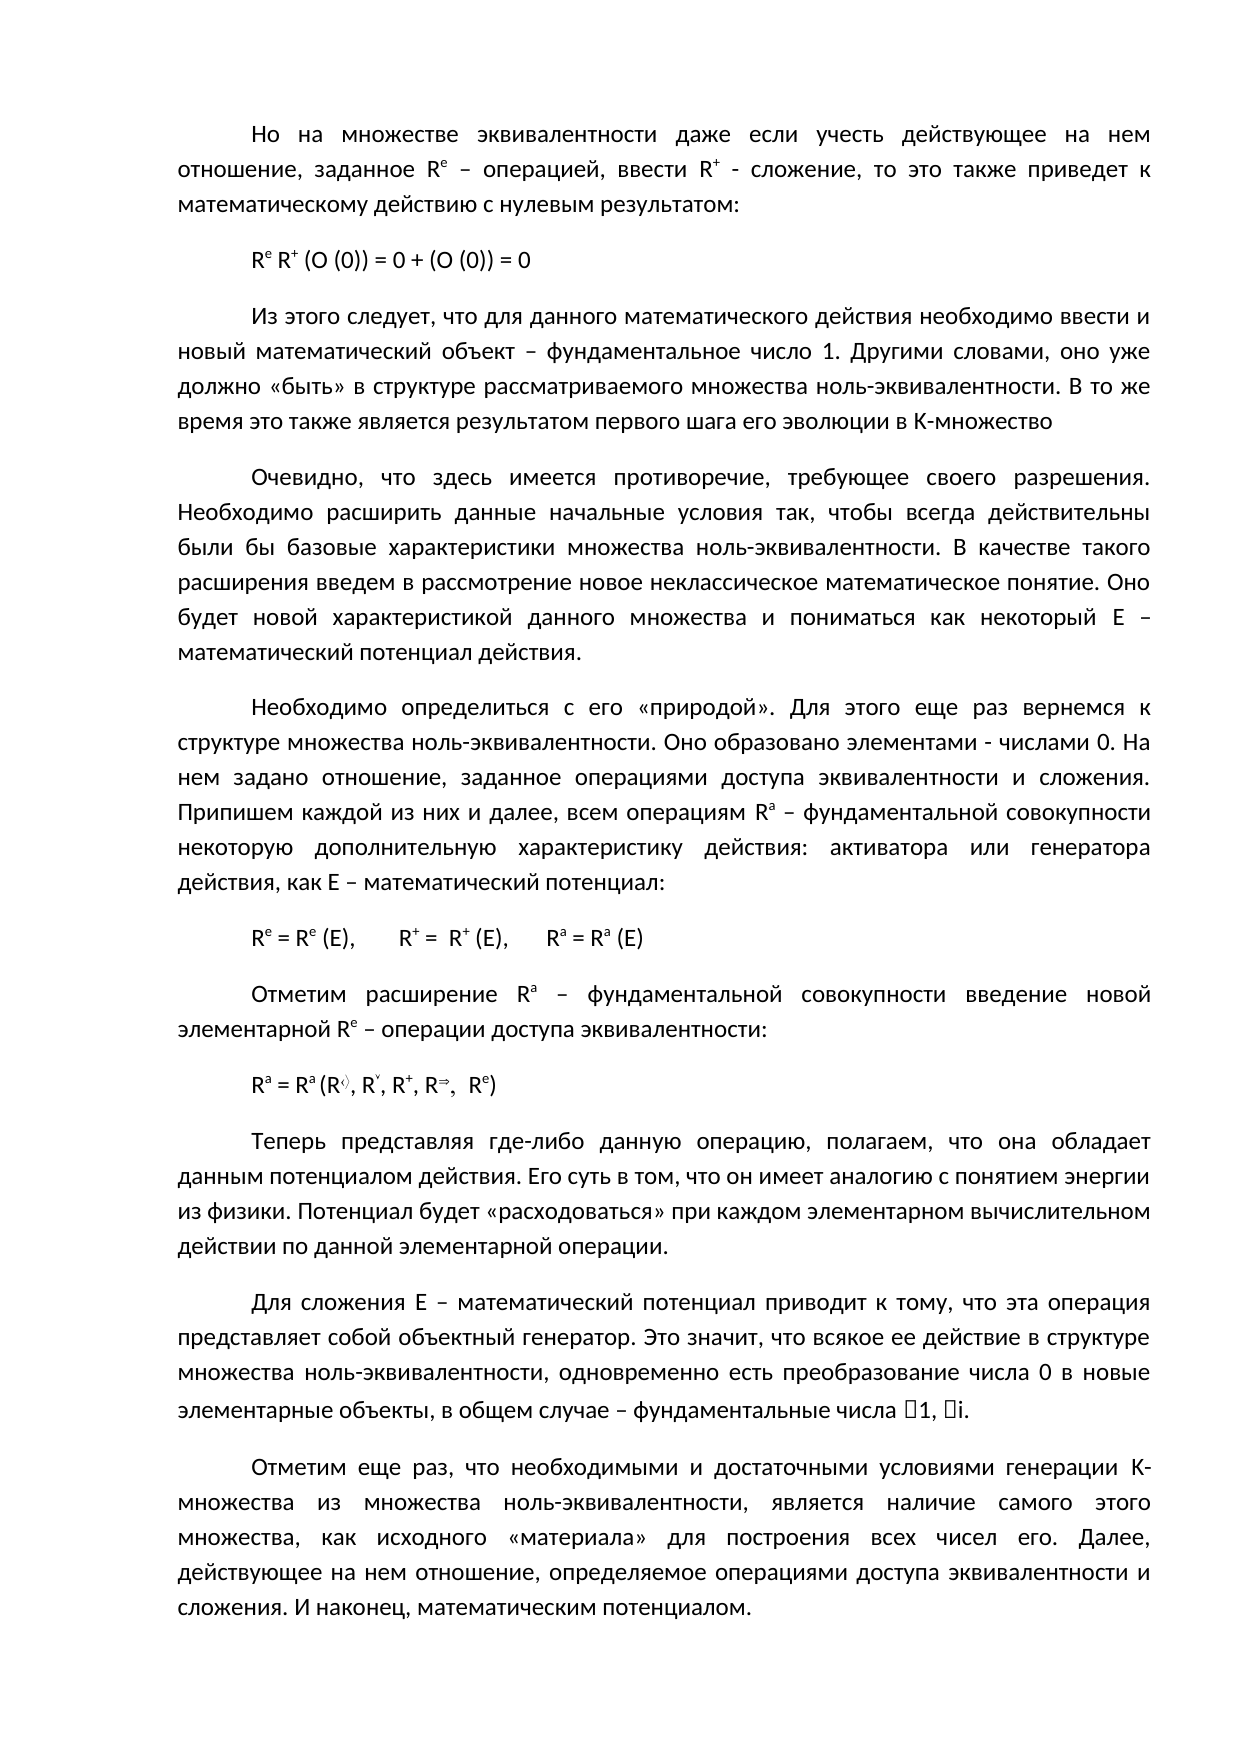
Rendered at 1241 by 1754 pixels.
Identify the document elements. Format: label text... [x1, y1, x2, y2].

text Rе = Rе (E), R+ = R+ (E), Rа = Rа (E) [177, 922, 1152, 953]
text Отметим еще раз, что необходимыми и достаточными условиями генерации K-множества из множества ноль-эквивалентности, является наличие самого этого множества, как исходного «материала» для построения всех чисел его. Далее, действующее на нем отношение, определяемое операциями доступа эквивалентности и сложения. И наконец, математическим потенциалом. [177, 1451, 1152, 1622]
text Очевидно, что здесь имеется противоречие, требующее своего разрешения. Необходимо расширить данные начальные условия так, чтобы всегда действительны были бы базовые характеристики множества ноль-эквивалентности. В качестве такого расширения введем в рассмотрение новое неклассическое математическое понятие. Оно будет новой характеристикой данного множества и пониматься как некоторый E – математический потенциал действия. [177, 461, 1152, 666]
text Теперь представляя где-либо данную операцию, полагаем, что она обладает данным потенциалом действия. Его суть в том, что он имеет аналогию с понятием энергии из физики. Потенциал будет «расходоваться» при каждом элементарном вычислительном действии по данной элементарной операции. [177, 1125, 1152, 1260]
text Для сложения E – математический потенциал приводит к тому, что эта операция представляет собой объектный генератор. Это значит, что всякое ее действие в структуре множества ноль-эквивалентности, одновременно есть преобразование числа 0 в новые элементарные объекты, в общем случае – фундаментальные числа 1, i. [177, 1286, 1152, 1425]
text Отметим расширение Rа – фундаментальной совокупности введение новой элементарной Rе – операции доступа эквивалентности: [177, 978, 1152, 1044]
text Необходимо определиться с его «природой». Для этого еще раз вернемся к структуре множества ноль-эквивалентности. Оно образовано элементами - числами 0. На нем задано отношение, заданное операциями доступа эквивалентности и сложения. Припишем каждой из них и далее, всем операциям Rа – фундаментальной совокупности некоторую дополнительную характеристику действия: активатора или генератора действия, как E – математический потенциал: [177, 691, 1152, 897]
text Из этого следует, что для данного математического действия необходимо ввести и новый математический объект – фундаментальное число 1. Другими словами, оно уже должно «быть» в структуре рассматриваемого множества ноль-эквивалентности. В то же время это также является результатом первого шага его эволюции в K-множество [177, 300, 1152, 435]
text Но на множестве эквивалентности даже если учесть действующее на нем отношение, заданное Rе – операцией, ввести R+ - сложение, то это также приведет к математическому действию с нулевым результатом: [177, 118, 1152, 219]
text Rе R+ (О (0)) = 0 + (О (0)) = 0 [177, 244, 1152, 274]
text Rа = Rа (R, R, R+, RRе) [177, 1069, 1152, 1099]
